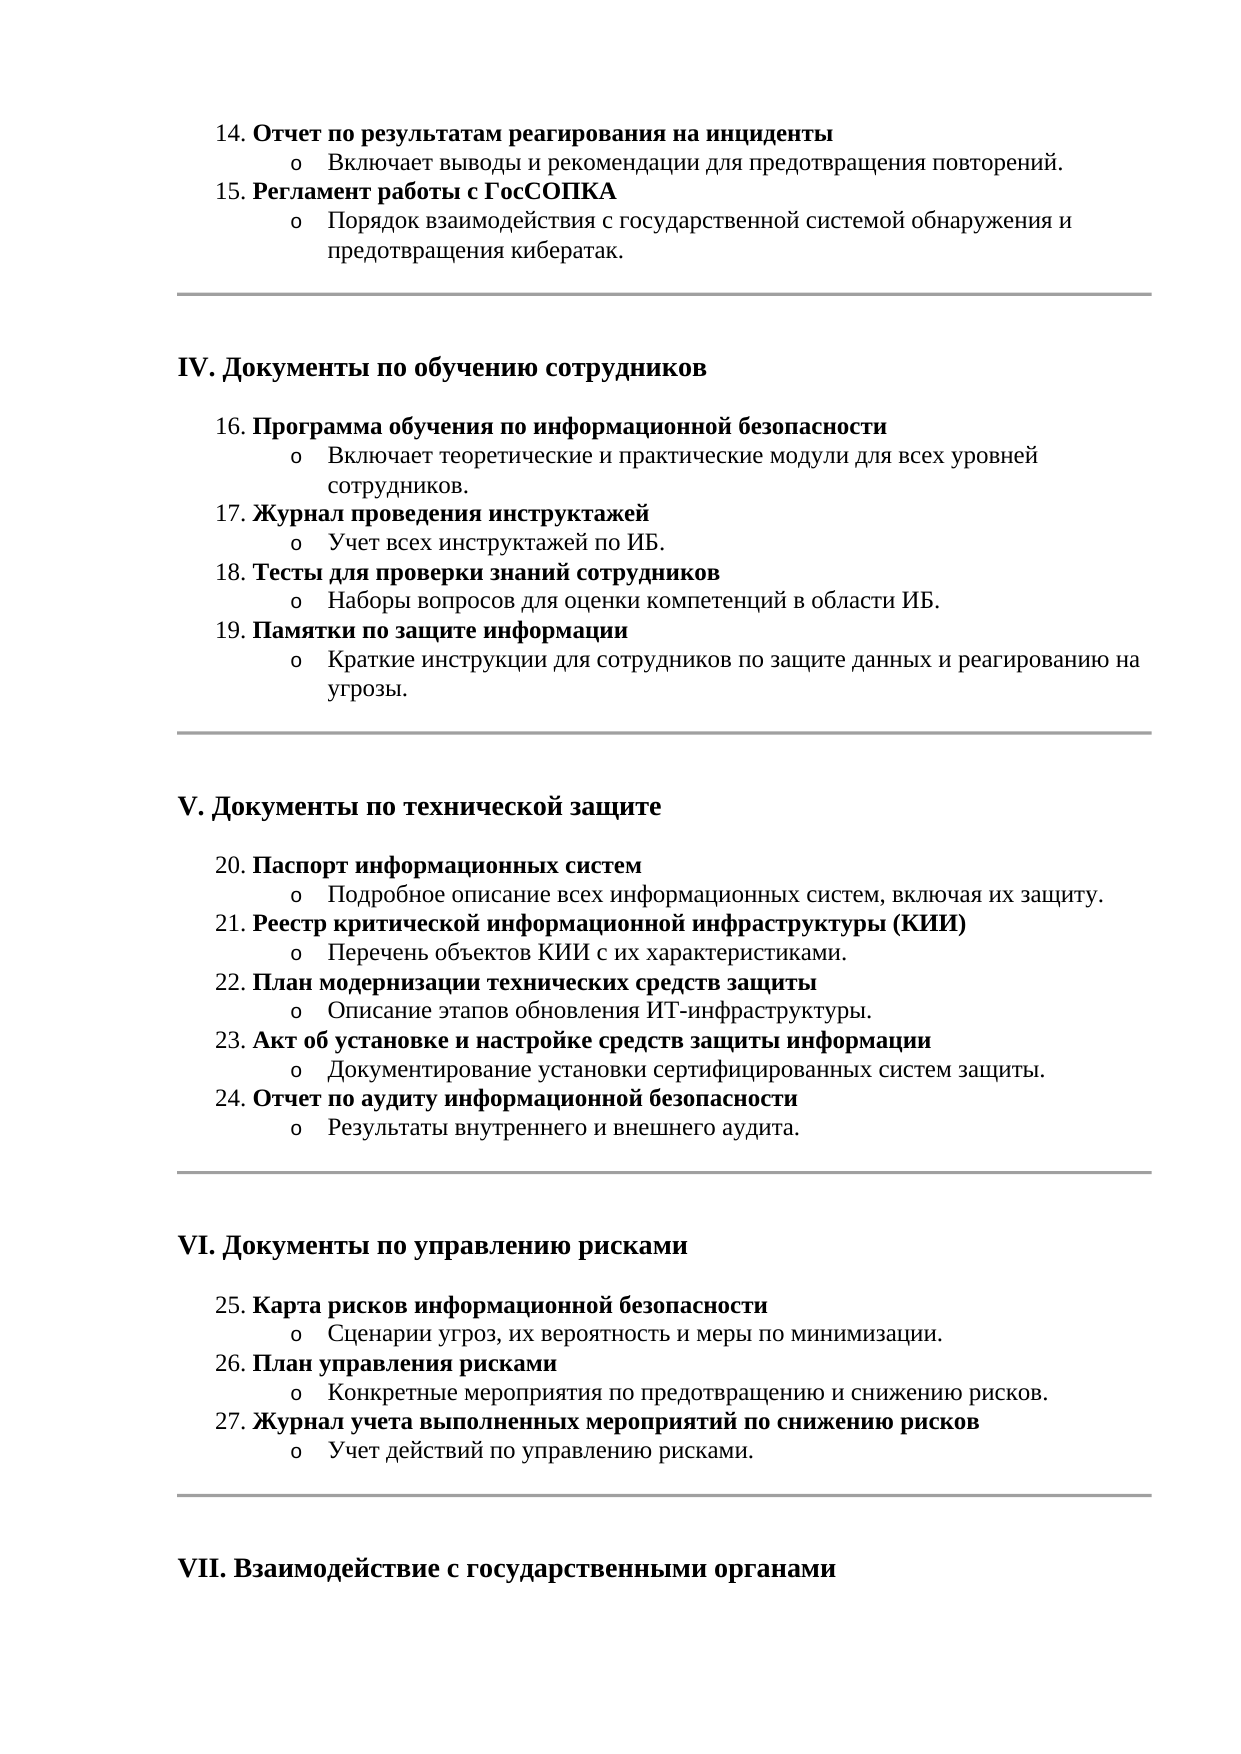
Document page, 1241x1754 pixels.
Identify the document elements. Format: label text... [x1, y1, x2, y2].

text VII. Взаимодействие с государственными органами [177, 1551, 1152, 1583]
list Учет действий по управлению рисками. [290, 1435, 1152, 1465]
list Карта рисков информационной безопасности [215, 1290, 1152, 1318]
list Отчет по аудиту информационной безопасности [215, 1083, 1152, 1112]
list Порядок взаимодействия с государственной системой обнаружения и предотвращения кибератак. [290, 205, 1152, 263]
list Включает теоретические и практические модули для всех уровней сотрудников. [290, 440, 1152, 498]
text V. Документы по технической защите [177, 789, 1152, 821]
list Подробное описание всех информационных систем, включая их защиту. [290, 879, 1152, 908]
list Регламент работы с ГосСОПКА [215, 176, 1152, 205]
list Сценарии угроз, их вероятность и меры по минимизации. [290, 1318, 1152, 1348]
list Краткие инструкции для сотрудников по защите данных и реагированию на угрозы. [290, 644, 1152, 702]
list Паспорт информационных систем [215, 850, 1152, 879]
list Журнал проведения инструктажей [215, 498, 1152, 527]
list Тесты для проверки знаний сотрудников [215, 557, 1152, 586]
list Реестр критической информационной инфраструктуры (КИИ) [215, 908, 1152, 937]
list План управления рисками [215, 1348, 1152, 1377]
text VI. Документы по управлению рисками [177, 1228, 1152, 1261]
list Учет всех инструктажей по ИБ. [290, 527, 1152, 557]
list Журнал учета выполненных мероприятий по снижению рисков [215, 1406, 1152, 1435]
text IV. Документы по обучению сотрудников [177, 350, 1152, 382]
list Конкретные мероприятия по предотвращению и снижению рисков. [290, 1377, 1152, 1406]
list Перечень объектов КИИ с их характеристиками. [290, 937, 1152, 967]
list Наборы вопросов для оценки компетенций в области ИБ. [290, 586, 1152, 615]
list Отчет по результатам реагирования на инциденты [215, 118, 1152, 147]
list Включает выводы и рекомендации для предотвращения повторений. [290, 147, 1152, 176]
list Описание этапов обновления ИТ-инфраструктуры. [290, 996, 1152, 1025]
list Акт об установке и настройке средств защиты информации [215, 1025, 1152, 1054]
list План модернизации технических средств защиты [215, 967, 1152, 996]
list Программа обучения по информационной безопасности [215, 411, 1152, 440]
list Памятки по защите информации [215, 615, 1152, 644]
list Документирование установки сертифицированных систем защиты. [290, 1054, 1152, 1083]
list Результаты внутреннего и внешнего аудита. [290, 1112, 1152, 1142]
